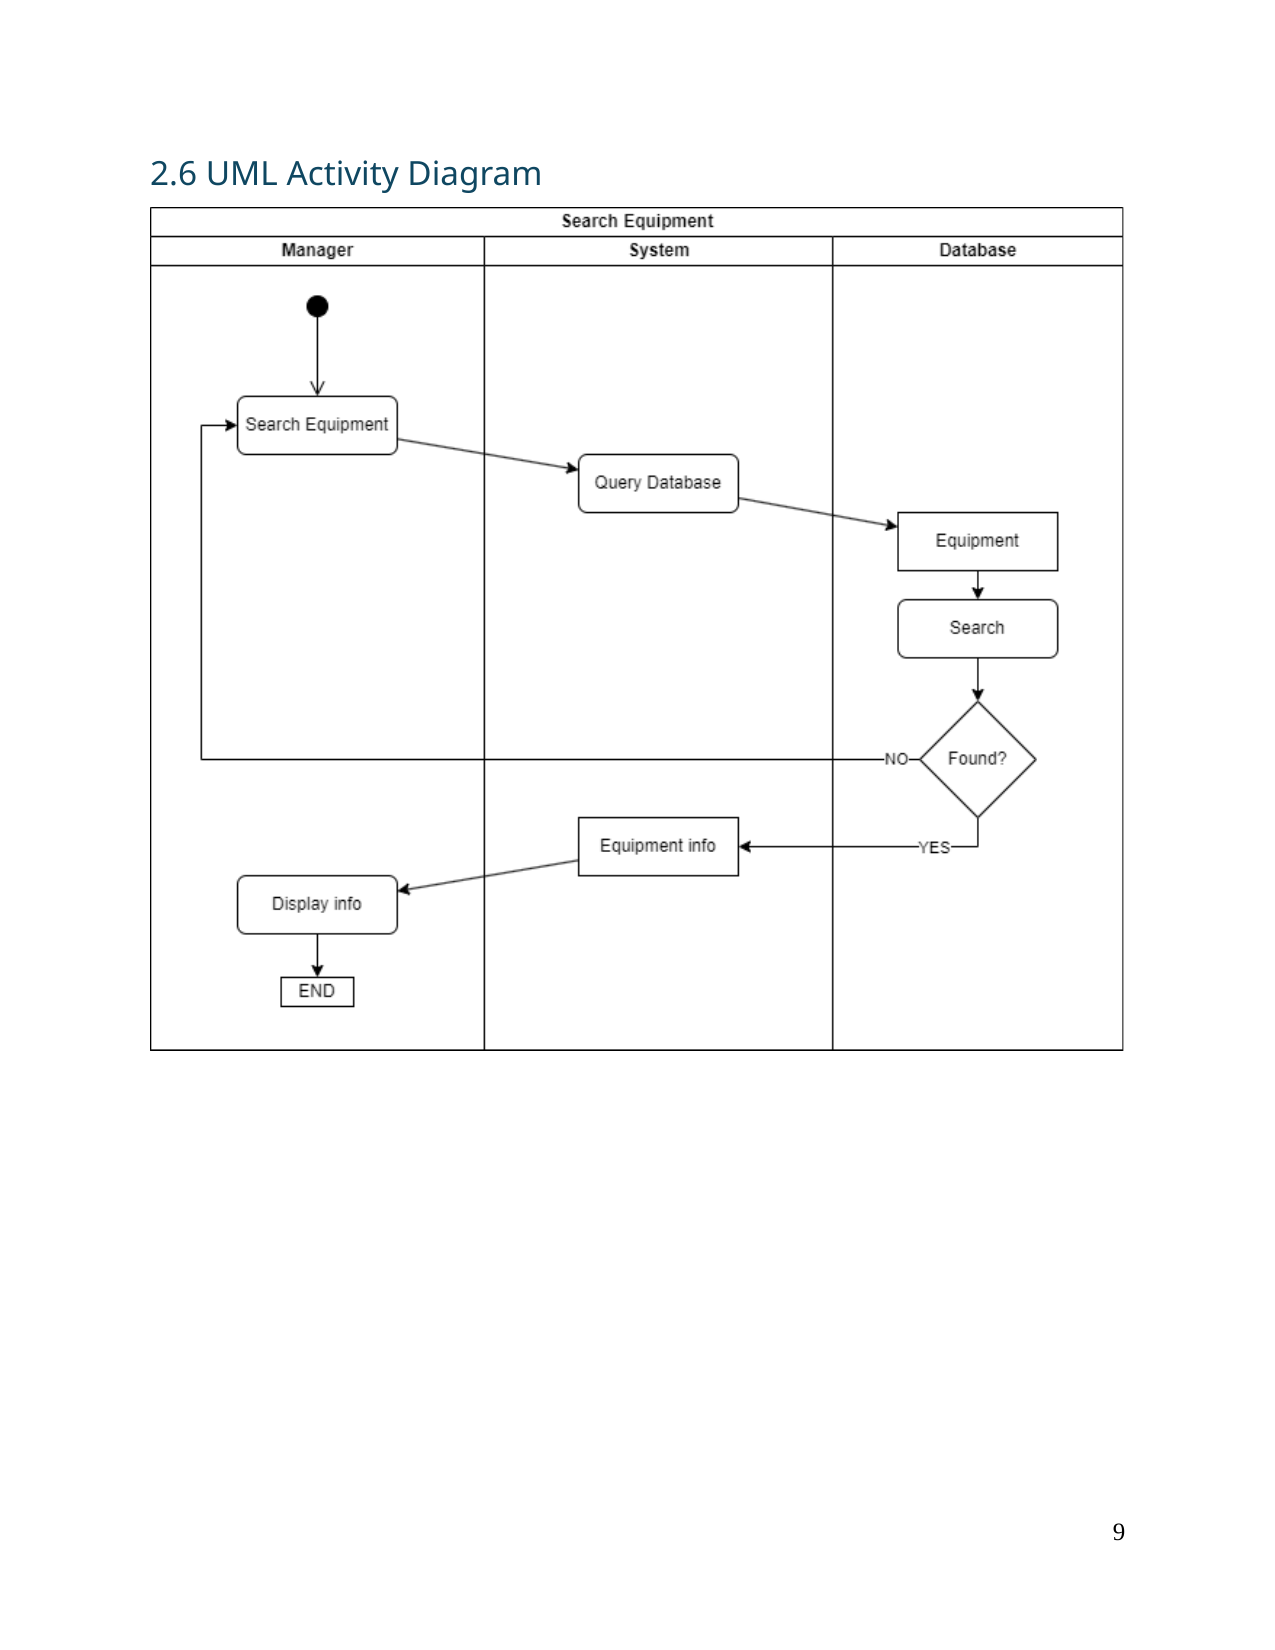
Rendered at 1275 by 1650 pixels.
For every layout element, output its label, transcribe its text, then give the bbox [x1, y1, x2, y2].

picture [150, 207, 1124, 1051]
subtitle 2.6 UML Activity Diagram [150, 150, 1125, 195]
